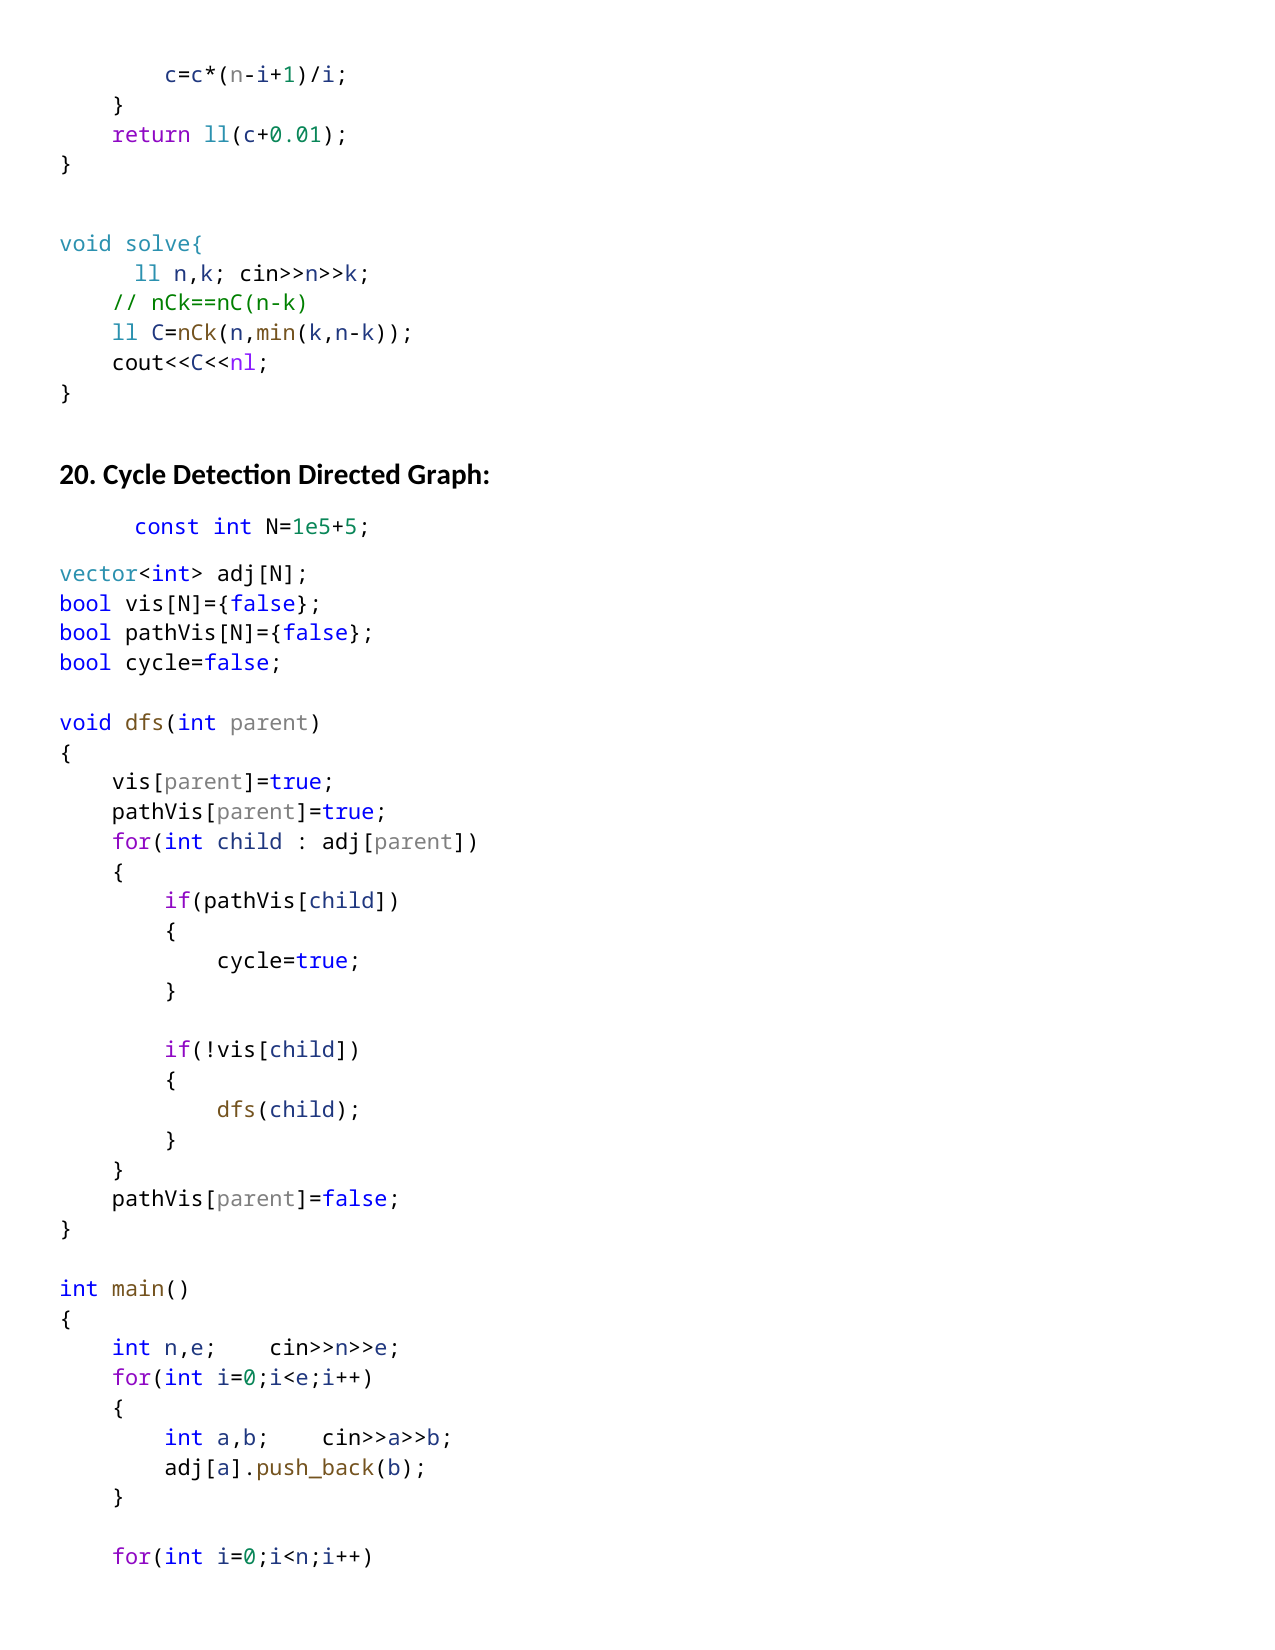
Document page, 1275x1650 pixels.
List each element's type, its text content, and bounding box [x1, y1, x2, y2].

text int a,b; cin>>a>>b; [59, 1422, 1216, 1451]
text const int N=1e5+5; [59, 511, 1216, 541]
text } [59, 148, 1216, 178]
text for(int child : adj[parent]) [59, 826, 1216, 856]
text { [59, 915, 1216, 945]
text void dfs(int parent) [59, 707, 1216, 736]
text int main() [59, 1273, 1216, 1302]
text vis[parent]=true; [59, 766, 1216, 796]
text bool vis[N]={false}; [59, 587, 1216, 617]
text // nCk==nC(n-k) [59, 287, 1216, 317]
text dfs(child); [59, 1094, 1216, 1124]
text } [59, 1481, 1216, 1511]
text bool pathVis[N]={false}; [59, 617, 1216, 647]
text for(int i=0;i<n;i++) [59, 1541, 1216, 1571]
text adj[a].push_back(b); [59, 1451, 1216, 1481]
text } [59, 89, 1216, 119]
text int n,e; cin>>n>>e; [59, 1332, 1216, 1362]
text } [59, 1153, 1216, 1183]
text void solve{ [59, 228, 1216, 258]
text if(pathVis[child]) [59, 885, 1216, 915]
text 20. Cycle Detection Directed Graph: [59, 456, 1216, 492]
text } [59, 1213, 1216, 1243]
text vector<int> adj[N]; [59, 558, 1216, 587]
text bool cycle=false; [59, 647, 1216, 677]
text pathVis[parent]=true; [59, 796, 1216, 826]
text { [59, 1064, 1216, 1094]
text cycle=true; [59, 945, 1216, 975]
text for(int i=0;i<e;i++) [59, 1362, 1216, 1392]
text } [59, 1124, 1216, 1153]
text } [59, 975, 1216, 1004]
text } [59, 377, 1216, 407]
text cout<<C<<nl; [59, 347, 1216, 377]
text if(!vis[child]) [59, 1034, 1216, 1064]
text ll C=nCk(n,min(k,n-k)); [59, 317, 1216, 347]
text pathVis[parent]=false; [59, 1183, 1216, 1213]
text return ll(c+0.01); [59, 119, 1216, 148]
text c=c*(n-i+1)/i; [59, 59, 1216, 89]
text { [59, 1392, 1216, 1422]
text ll n,k; cin>>n>>k; [59, 258, 1216, 287]
text { [59, 856, 1216, 885]
text { [59, 736, 1216, 766]
text { [59, 1302, 1216, 1332]
